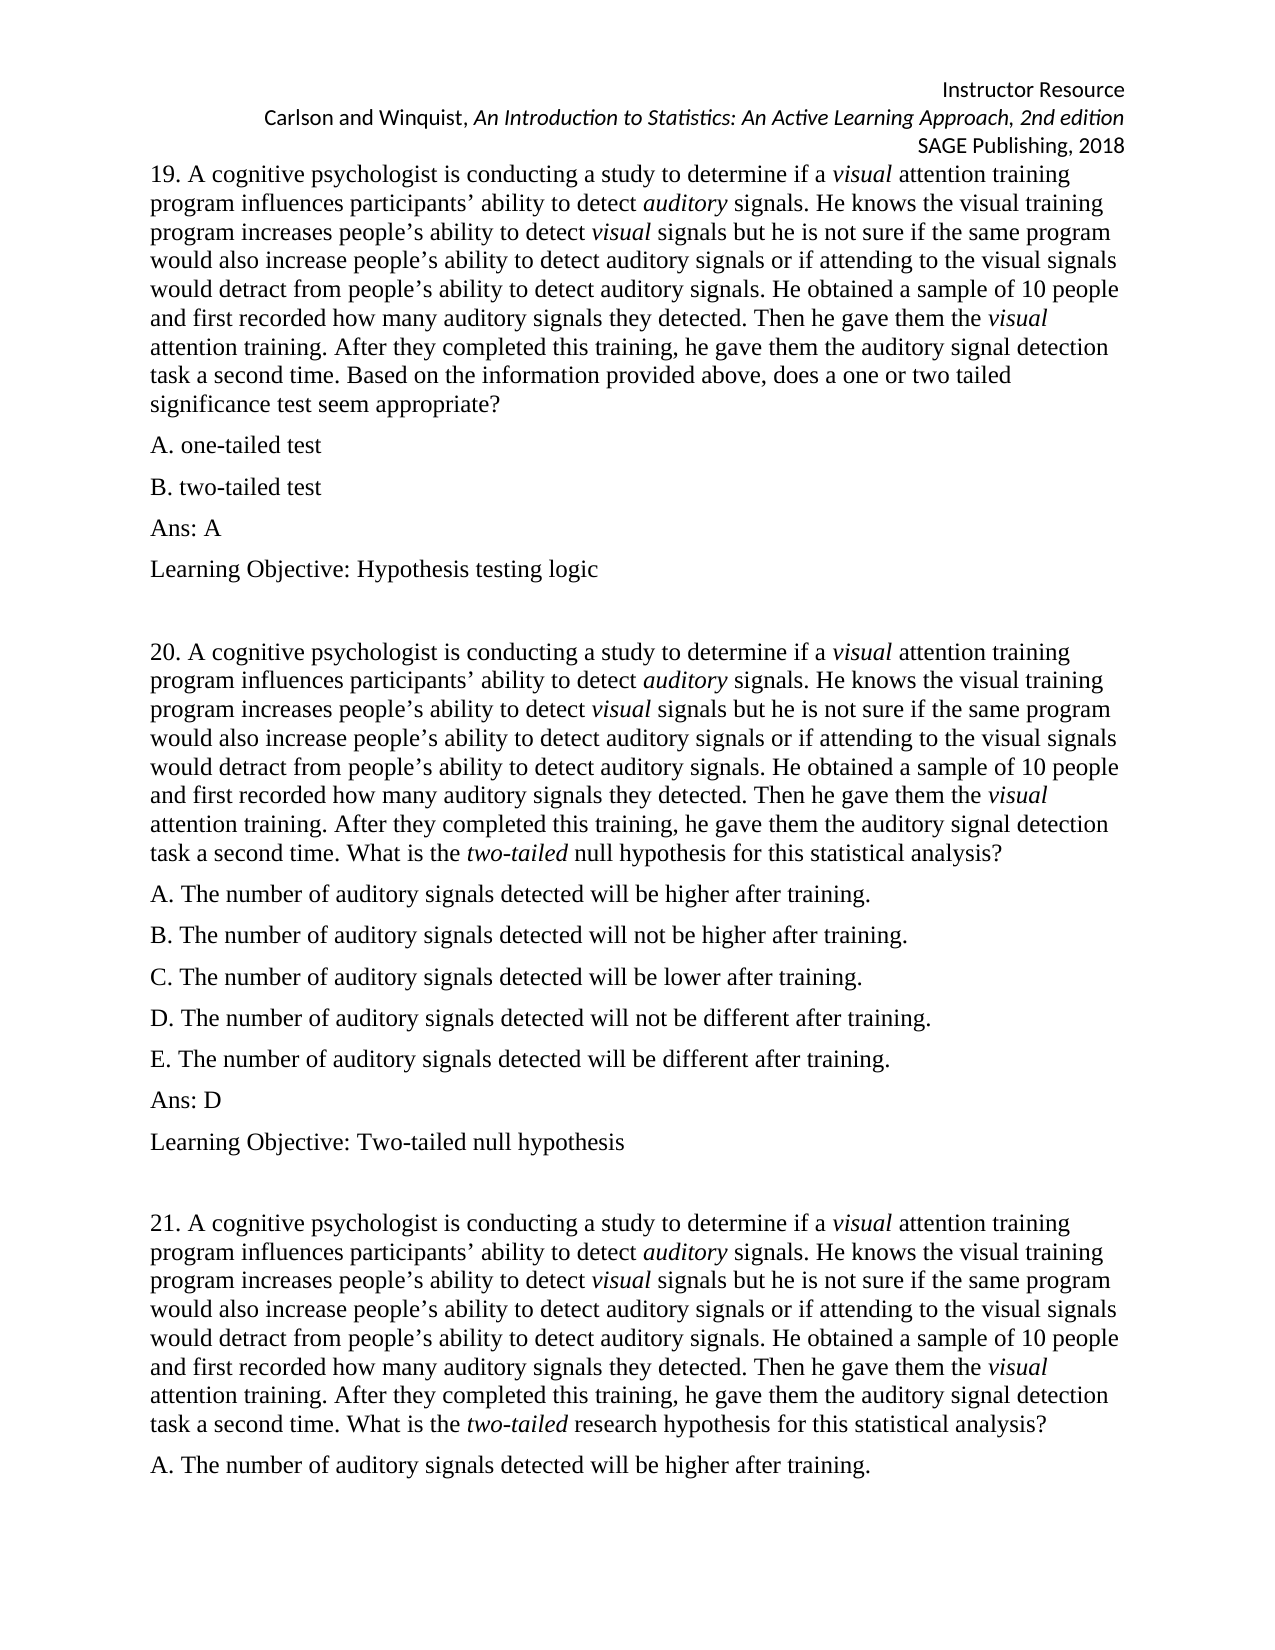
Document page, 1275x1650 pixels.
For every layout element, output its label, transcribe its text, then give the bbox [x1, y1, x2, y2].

text 20. A cognitive psychologist is conducting a study to determine if a visual attention training program influences participants’ ability to detect auditory signals. He knows the visual training program increases people’s ability to detect visual signals but he is not sure if the same program would also increase people’s ability to detect auditory signals or if attending to the visual signals would detract from people’s ability to detect auditory signals. He obtained a sample of 10 people and first recorded how many auditory signals they detected. Then he gave them the visual attention training. After they completed this training, he gave them the auditory signal detection task a second time. What is the two-tailed null hypothesis for this statistical analysis? [150, 637, 1125, 867]
text Learning Objective: Hypothesis testing logic [150, 554, 1125, 583]
text B. The number of auditory signals detected will not be higher after training. [150, 920, 1125, 949]
text Ans: A [150, 513, 1125, 542]
text A. The number of auditory signals detected will be higher after training. [150, 1450, 1125, 1479]
text B. two-tailed test [150, 472, 1125, 500]
text C. The number of auditory signals detected will be lower after training. [150, 962, 1125, 990]
text 19. A cognitive psychologist is conducting a study to determine if a visual attention training program influences participants’ ability to detect auditory signals. He knows the visual training program increases people’s ability to detect visual signals but he is not sure if the same program would also increase people’s ability to detect auditory signals or if attending to the visual signals would detract from people’s ability to detect auditory signals. He obtained a sample of 10 people and first recorded how many auditory signals they detected. Then he gave them the visual attention training. After they completed this training, he gave them the auditory signal detection task a second time. Based on the information provided above, does a one or two tailed significance test seem appropriate? [150, 159, 1125, 418]
text 21. A cognitive psychologist is conducting a study to determine if a visual attention training program influences participants’ ability to detect auditory signals. He knows the visual training program increases people’s ability to detect visual signals but he is not sure if the same program would also increase people’s ability to detect auditory signals or if attending to the visual signals would detract from people’s ability to detect auditory signals. He obtained a sample of 10 people and first recorded how many auditory signals they detected. Then he gave them the visual attention training. After they completed this training, he gave them the auditory signal detection task a second time. What is the two-tailed research hypothesis for this statistical analysis? [150, 1208, 1125, 1438]
text A. one-tailed test [150, 430, 1125, 459]
text A. The number of auditory signals detected will be higher after training. [150, 879, 1125, 908]
text Ans: D [150, 1085, 1125, 1114]
text D. The number of auditory signals detected will not be different after training. [150, 1003, 1125, 1032]
text Learning Objective: Two-tailed null hypothesis [150, 1127, 1125, 1155]
text E. The number of auditory signals detected will be different after training. [150, 1044, 1125, 1073]
